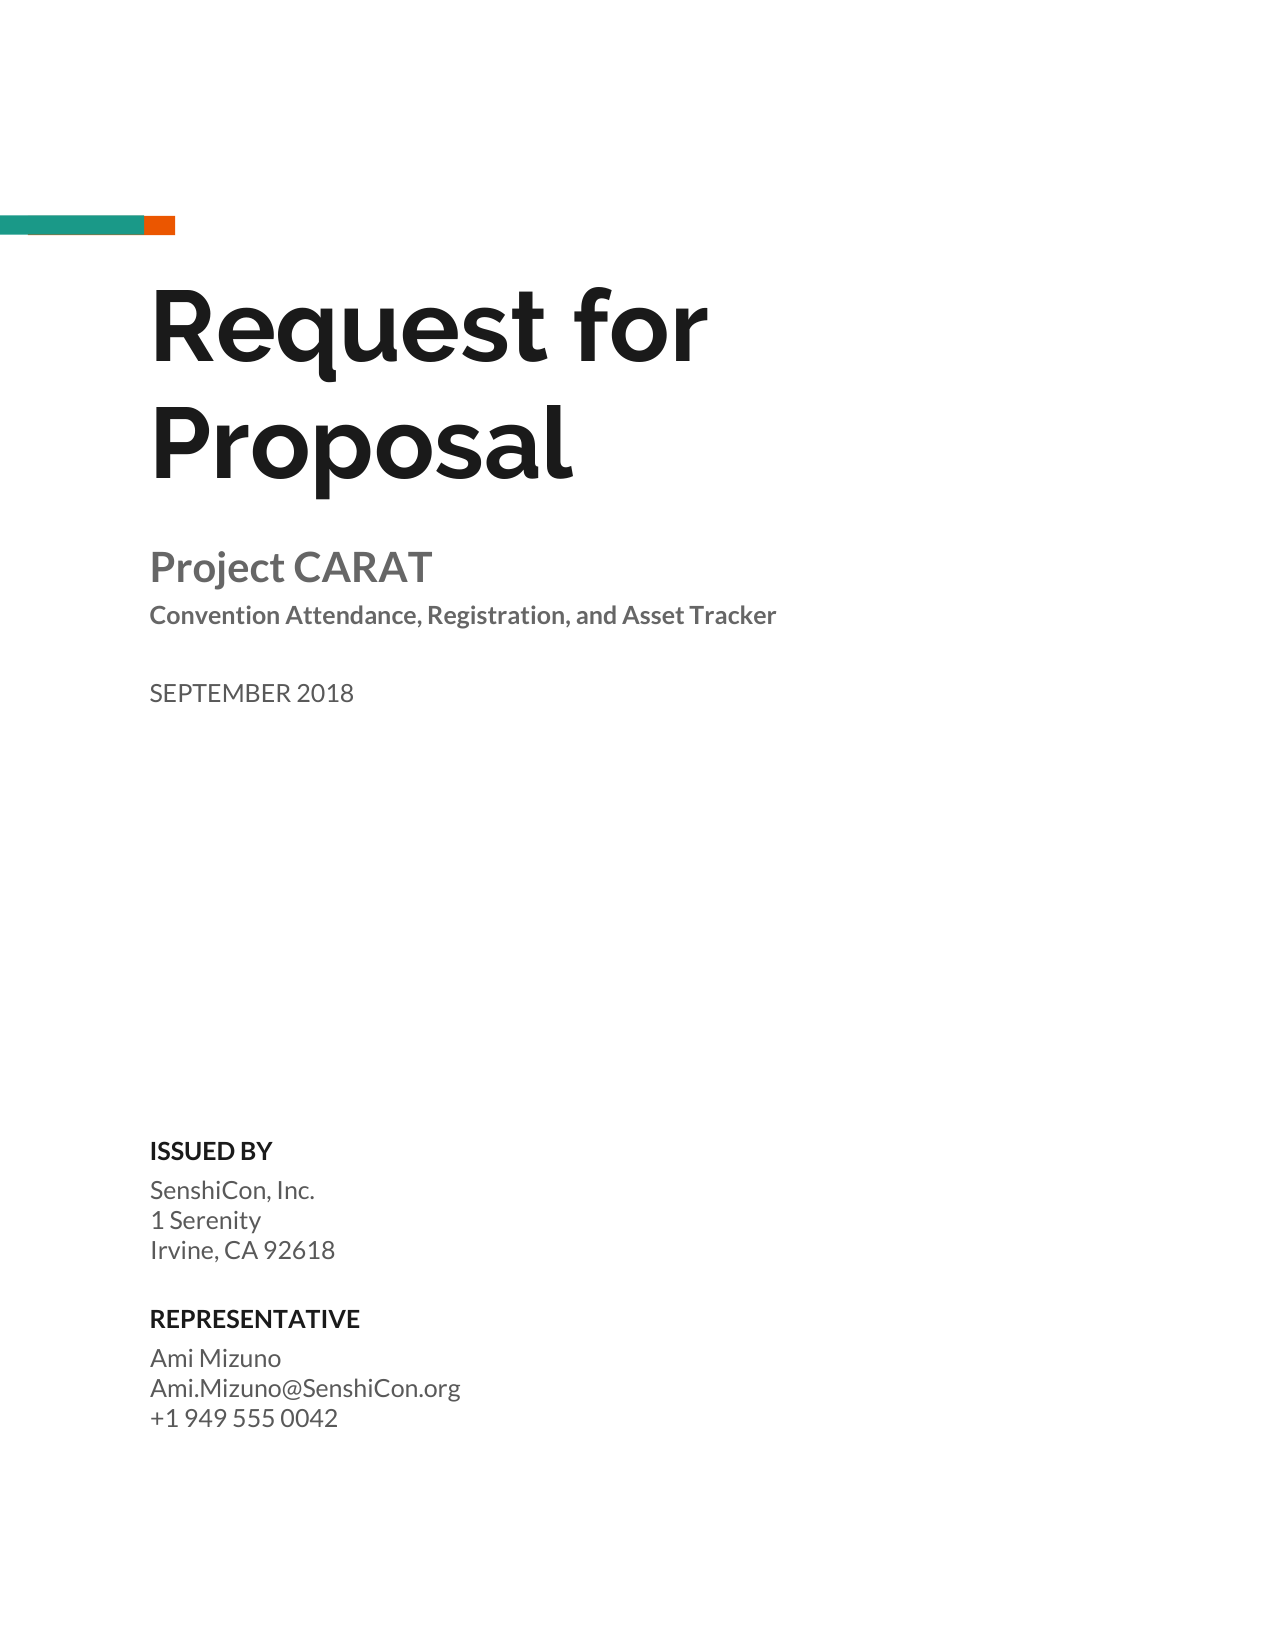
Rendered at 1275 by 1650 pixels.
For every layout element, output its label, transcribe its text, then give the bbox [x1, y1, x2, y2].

text SEPTEMBER 2018 [149, 678, 1125, 708]
subtitle Project CARAT Convention Attendance, Registration, and Asset Tracker [149, 541, 1125, 630]
title Request for Proposal [149, 267, 1125, 502]
